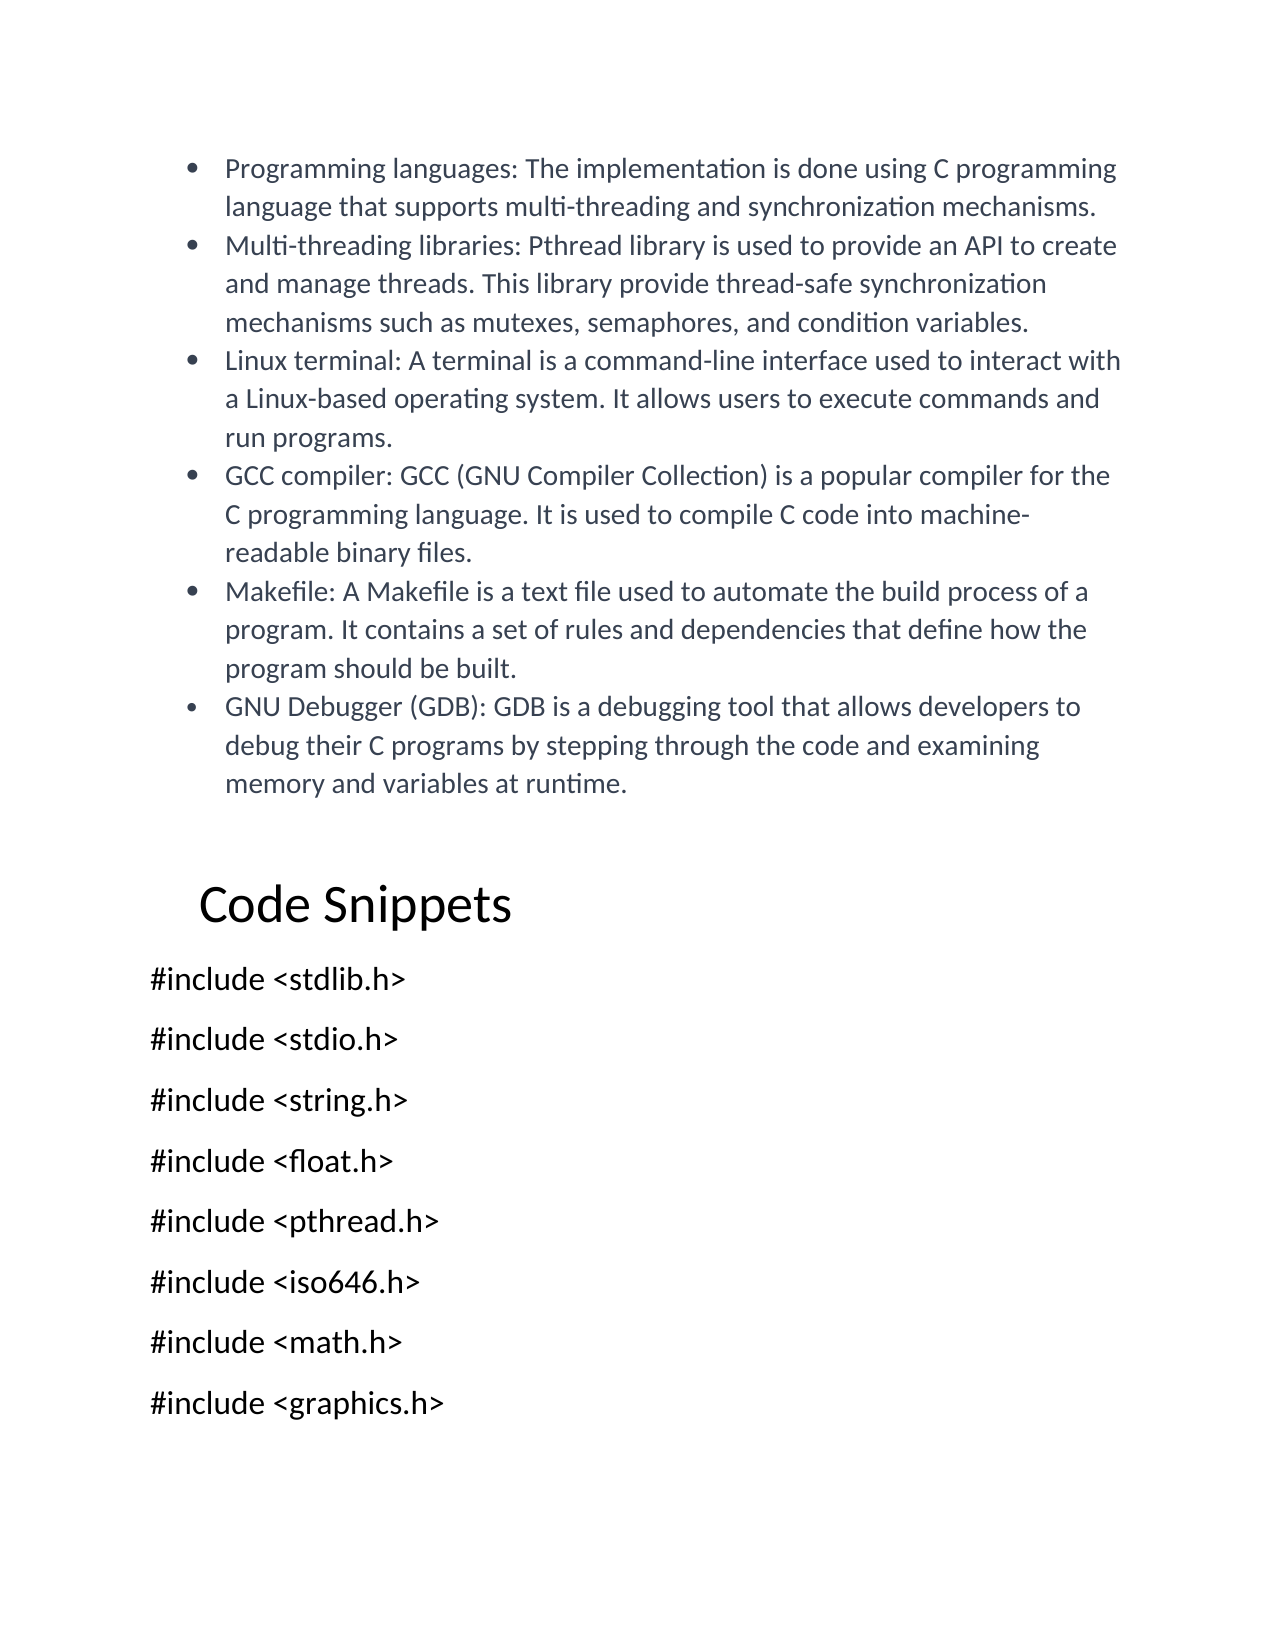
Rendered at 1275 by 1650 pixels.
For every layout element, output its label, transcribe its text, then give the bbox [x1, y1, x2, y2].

list Programming languages: The implementation is done using C programming language that supports multi-threading and synchronization mechanisms. [187, 150, 1125, 224]
text #include <math.h> [150, 1321, 1125, 1362]
list GNU Debugger (GDB): GDB is a debugging tool that allows developers to debug their C programs by stepping through the code and examining memory and variables at runtime. [187, 688, 1125, 801]
text #include <pthread.h> [150, 1200, 1125, 1241]
list GCC compiler: GCC (GNU Compiler Collection) is a popular compiler for the C programming language. It is used to compile C code into machine-readable binary files. [187, 457, 1125, 570]
text #include <string.h> [150, 1079, 1125, 1120]
text #include <iso646.h> [150, 1261, 1125, 1302]
text #include <graphics.h> [150, 1382, 1125, 1423]
list Linux terminal: A terminal is a command-line interface used to interact with a Linux-based operating system. It allows users to execute commands and run programs. [187, 342, 1125, 455]
text #include <stdio.h> [150, 1018, 1125, 1059]
list Makefile: A Makefile is a text file used to automate the build process of a program. It contains a set of rules and dependencies that define how the program should be built. [187, 573, 1125, 685]
text Code Snippets [150, 870, 1125, 936]
text #include <float.h> [150, 1139, 1125, 1180]
list Multi-threading libraries: Pthread library is used to provide an API to create and manage threads. This library provide thread-safe synchronization mechanisms such as mutexes, semaphores, and condition variables. [187, 227, 1125, 339]
text #include <stdlib.h> [150, 958, 1125, 998]
